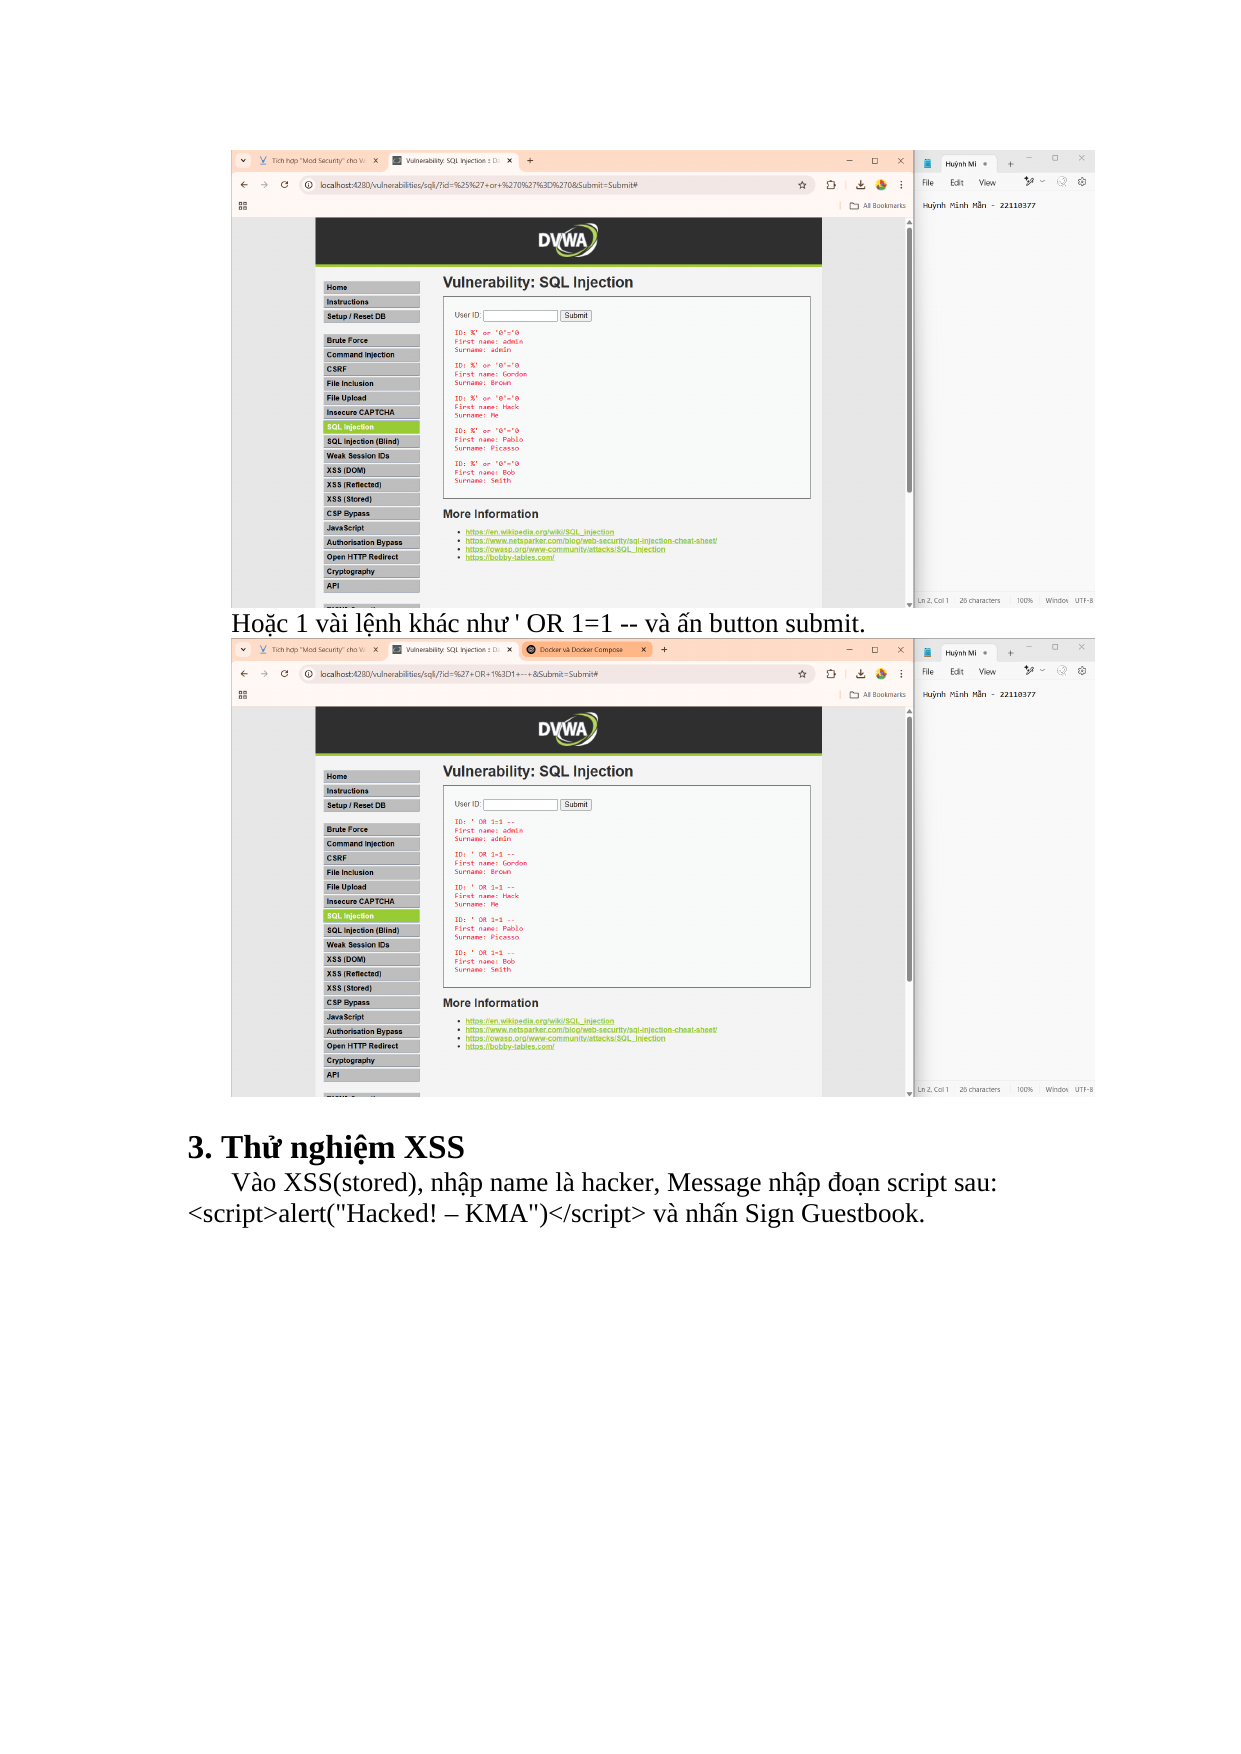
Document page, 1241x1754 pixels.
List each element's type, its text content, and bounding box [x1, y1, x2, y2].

picture [231, 638, 1095, 1097]
list Thử nghiệm XSS [187, 1127, 1053, 1166]
list Hoặc 1 vài lệnh khác như ' OR 1=1 -- và ấn button submit. [187, 608, 1053, 639]
list Vào XSS(stored), nhập name là hacker, Message nhập đoạn script sau: <script>alert("Hacked! – KMA")</script> và nhấn Sign Guestbook. [187, 1166, 1053, 1228]
picture [231, 150, 1095, 608]
